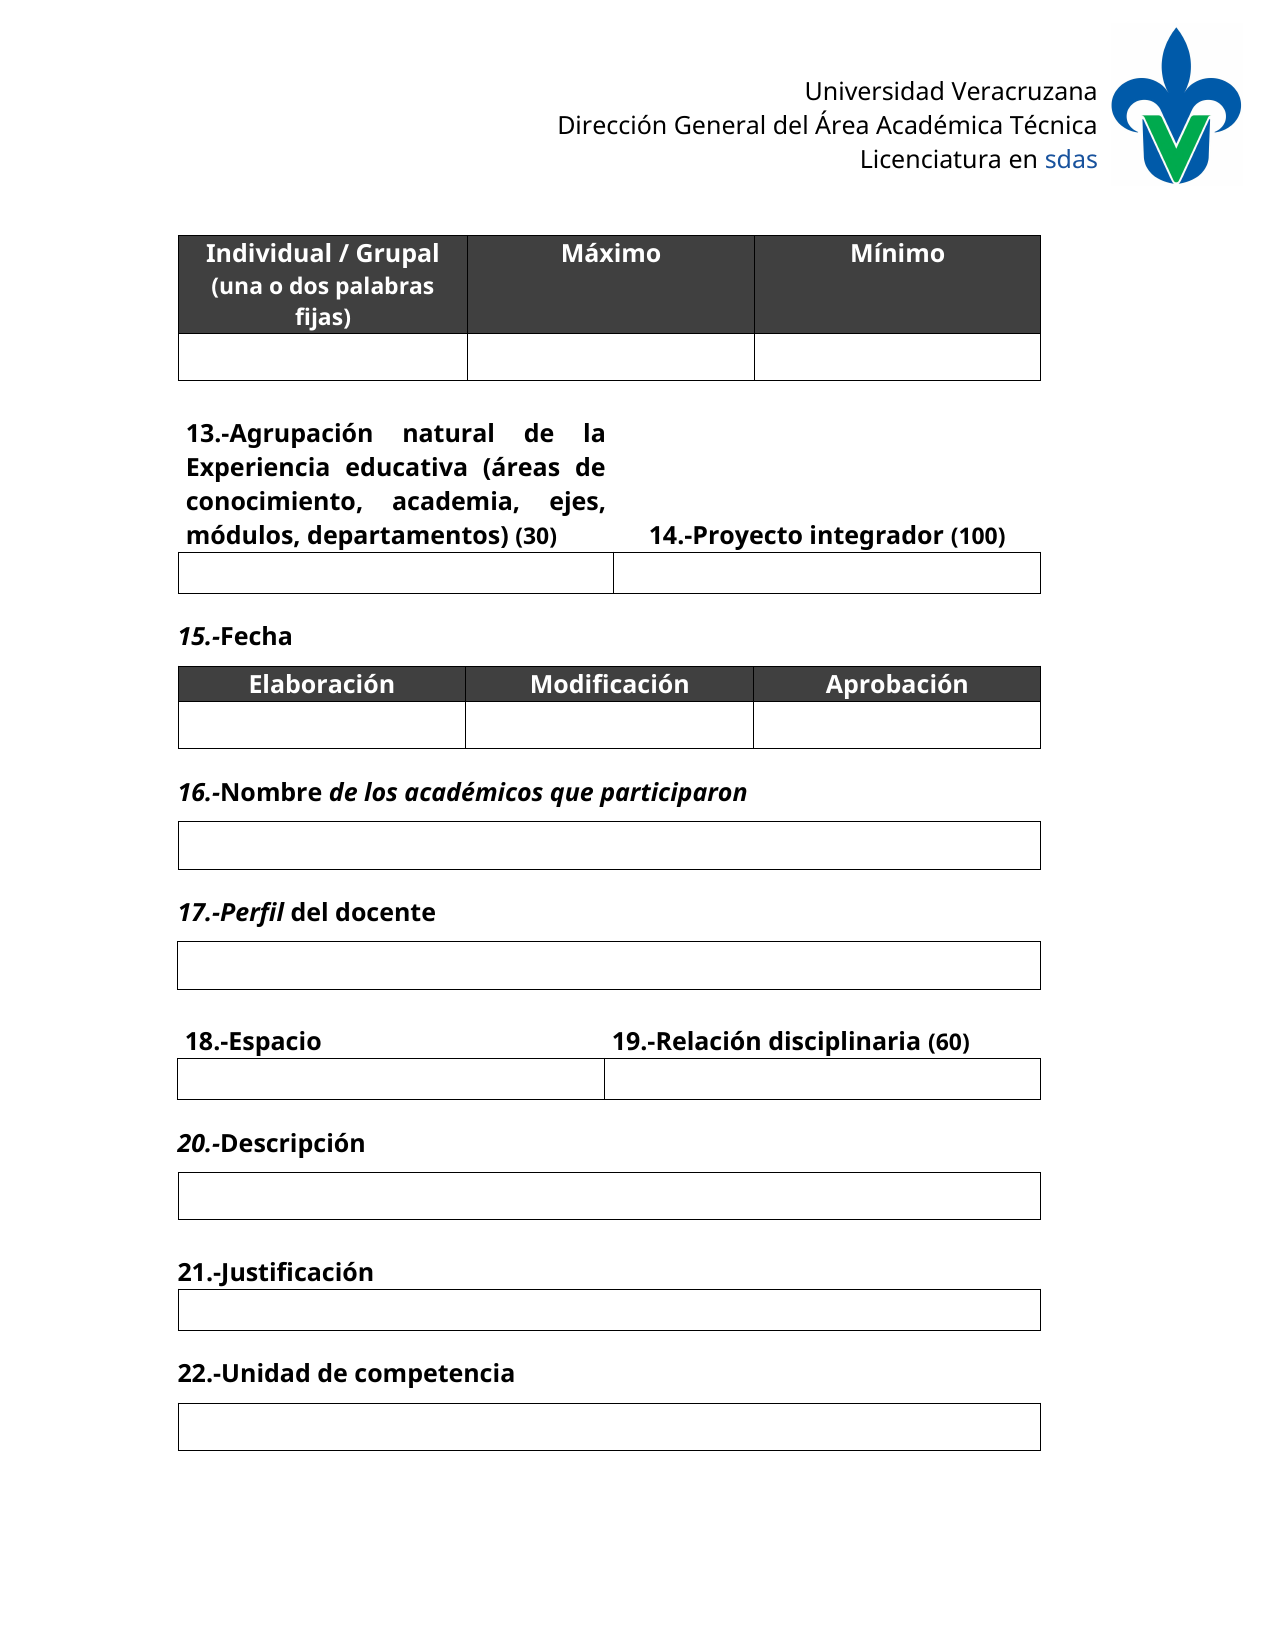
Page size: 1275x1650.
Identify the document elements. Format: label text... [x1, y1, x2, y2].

picture [1111, 23, 1243, 186]
